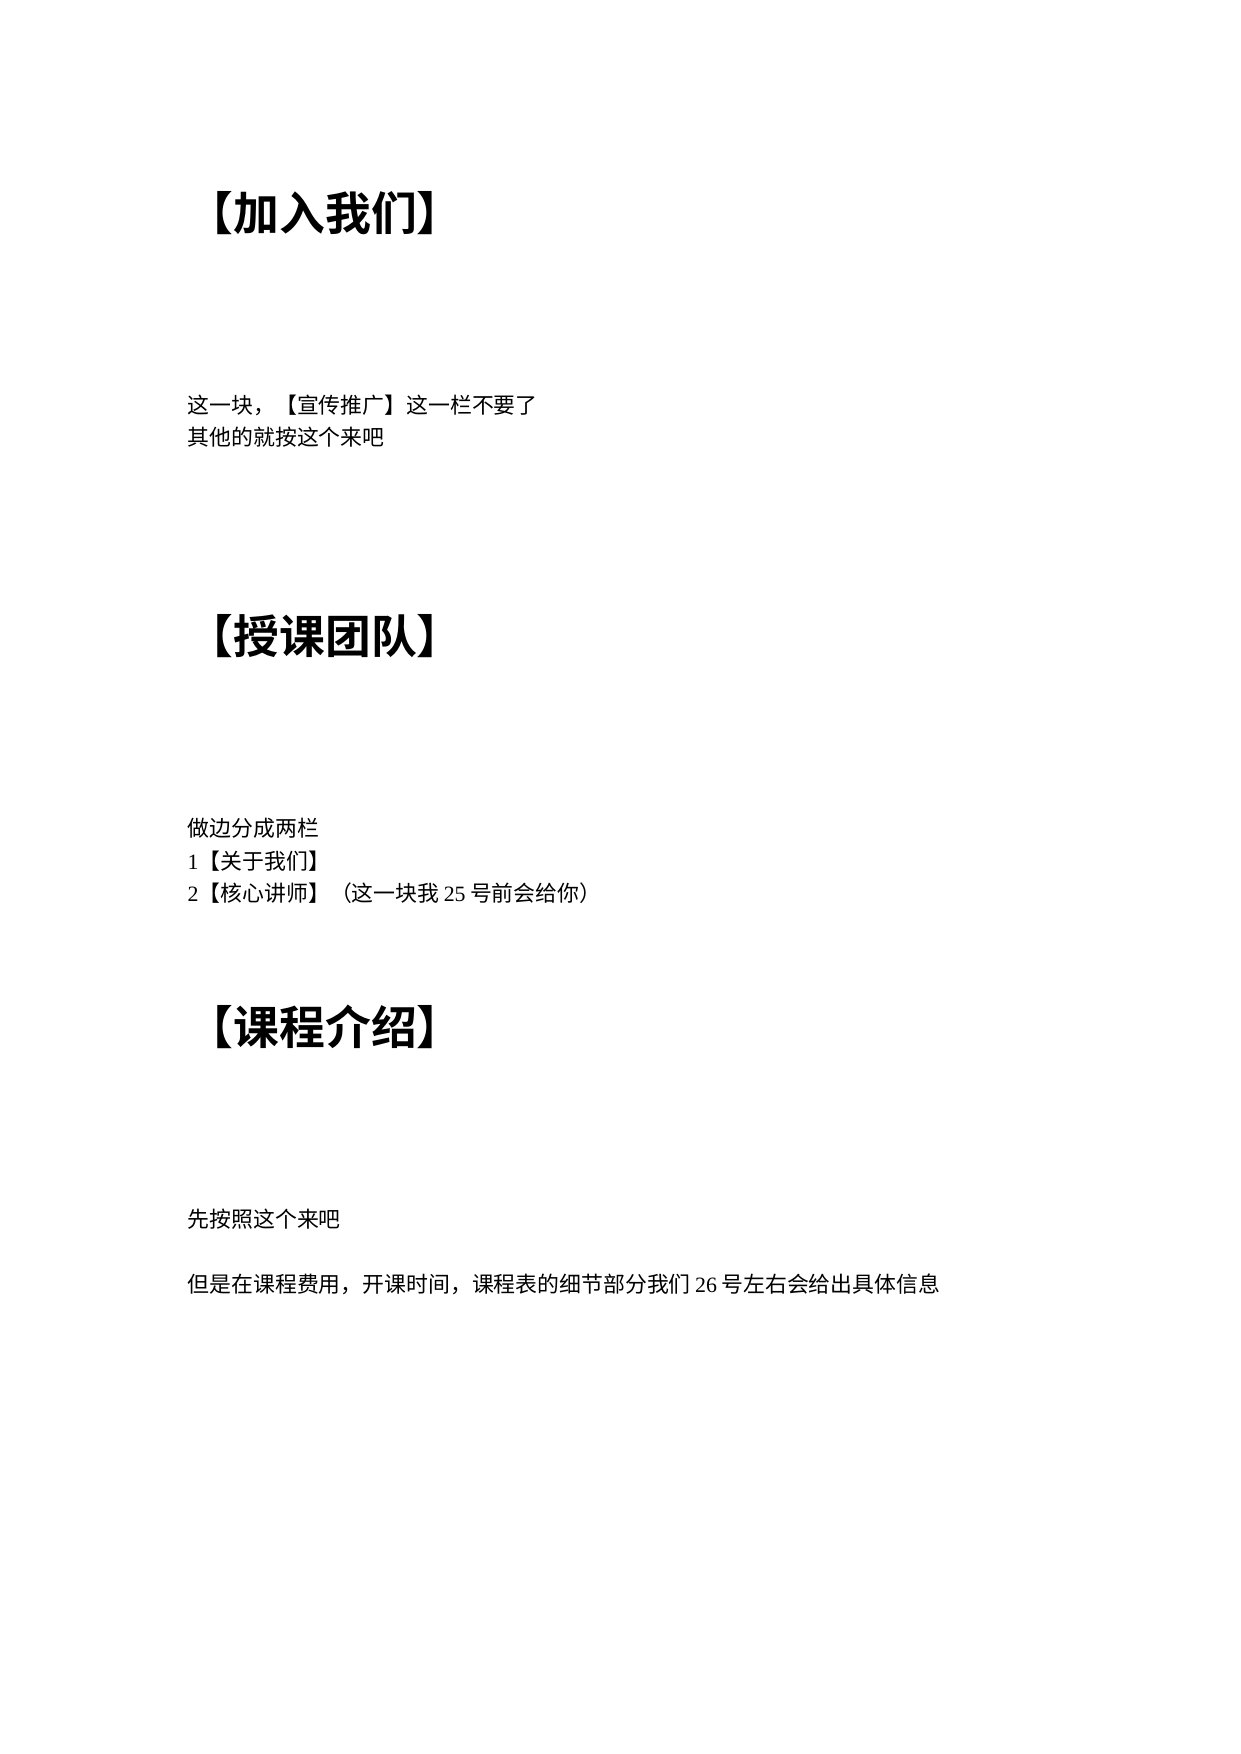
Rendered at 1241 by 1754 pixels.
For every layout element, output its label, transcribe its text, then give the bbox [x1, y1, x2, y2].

text 做边分成两栏 [187, 811, 1053, 843]
subtitle 【授课团队】 [187, 585, 1053, 683]
text 其他的就按这个来吧 [187, 420, 1053, 452]
text 2【核心讲师】（这一块我25号前会给你） [187, 876, 1053, 908]
subtitle 【课程介绍】 [187, 976, 1053, 1074]
subtitle 【加入我们】 [187, 162, 1053, 259]
text 这一块，【宣传推广】这一栏不要了 [187, 387, 1053, 420]
text 但是在课程费用，开课时间，课程表的细节部分我们26号左右会给出具体信息 [187, 1267, 1053, 1299]
text 先按照这个来吧 [187, 1202, 1053, 1234]
text 1【关于我们】 [187, 843, 1053, 876]
